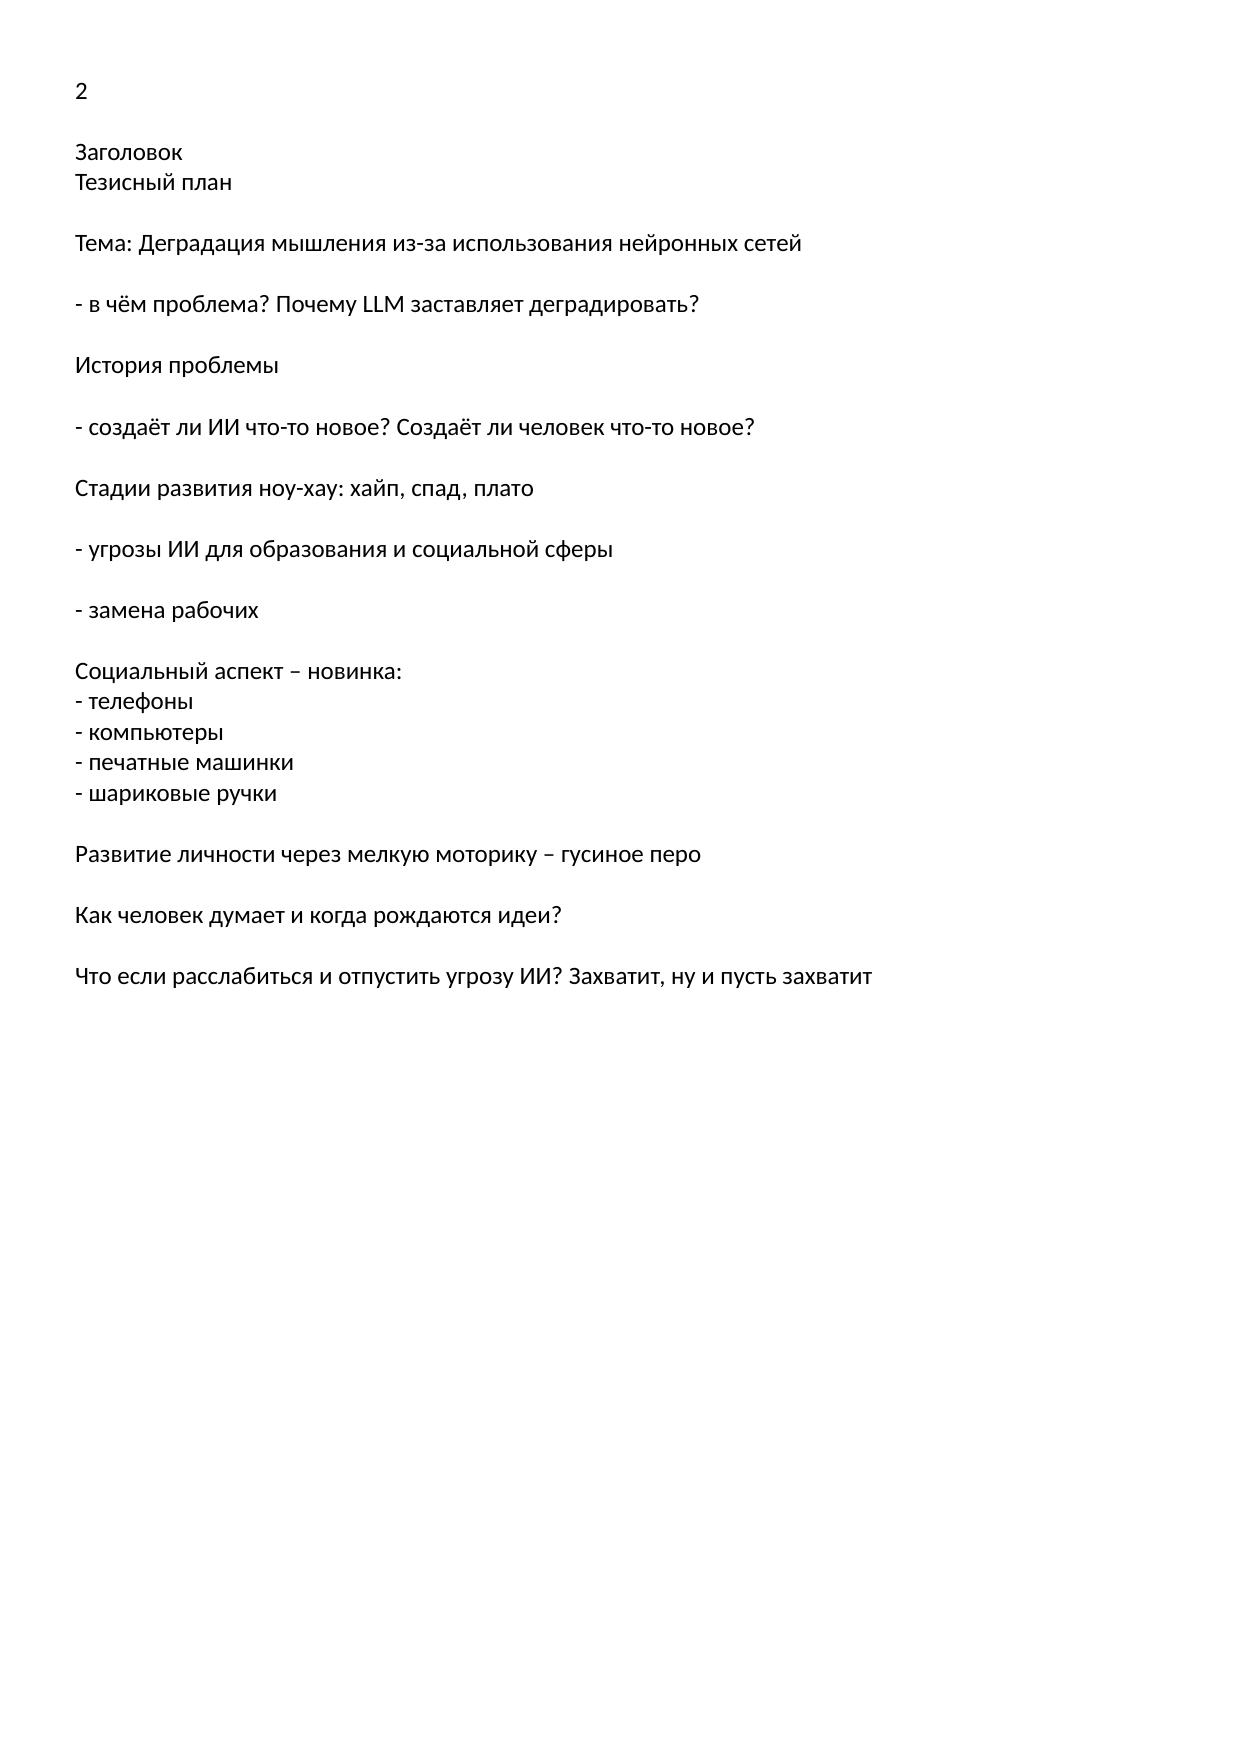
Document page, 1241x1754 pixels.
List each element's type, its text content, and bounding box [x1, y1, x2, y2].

list - компьютеры [75, 716, 1165, 746]
list Тема: Деградация мышления из-за использования нейронных сетей [75, 228, 1165, 258]
list Заголовок [75, 136, 1165, 167]
list Социальный аспект – новинка: [75, 655, 1165, 685]
list - печатные машинки [75, 746, 1165, 777]
list - телефоны [75, 685, 1165, 716]
list - создаёт ли ИИ что-то новое? Создаёт ли человек что-то новое? [75, 411, 1165, 441]
list История проблемы [75, 350, 1165, 380]
list Развитие личности через мелкую моторику – гусиное перо [75, 838, 1165, 868]
list Тезисный план [75, 167, 1165, 197]
list Стадии развития ноу-хау: хайп, спад, плато [75, 472, 1165, 502]
list Что если расслабиться и отпустить угрозу ИИ? Захватит, ну и пусть захватит [75, 960, 1165, 991]
list - шариковые ручки [75, 777, 1165, 807]
list - замена рабочих [75, 594, 1165, 624]
list - угрозы ИИ для образования и социальной сферы [75, 533, 1165, 563]
list Как человек думает и когда рождаются идеи? [75, 899, 1165, 929]
list - в чём проблема? Почему LLM заставляет деградировать? [75, 289, 1165, 319]
